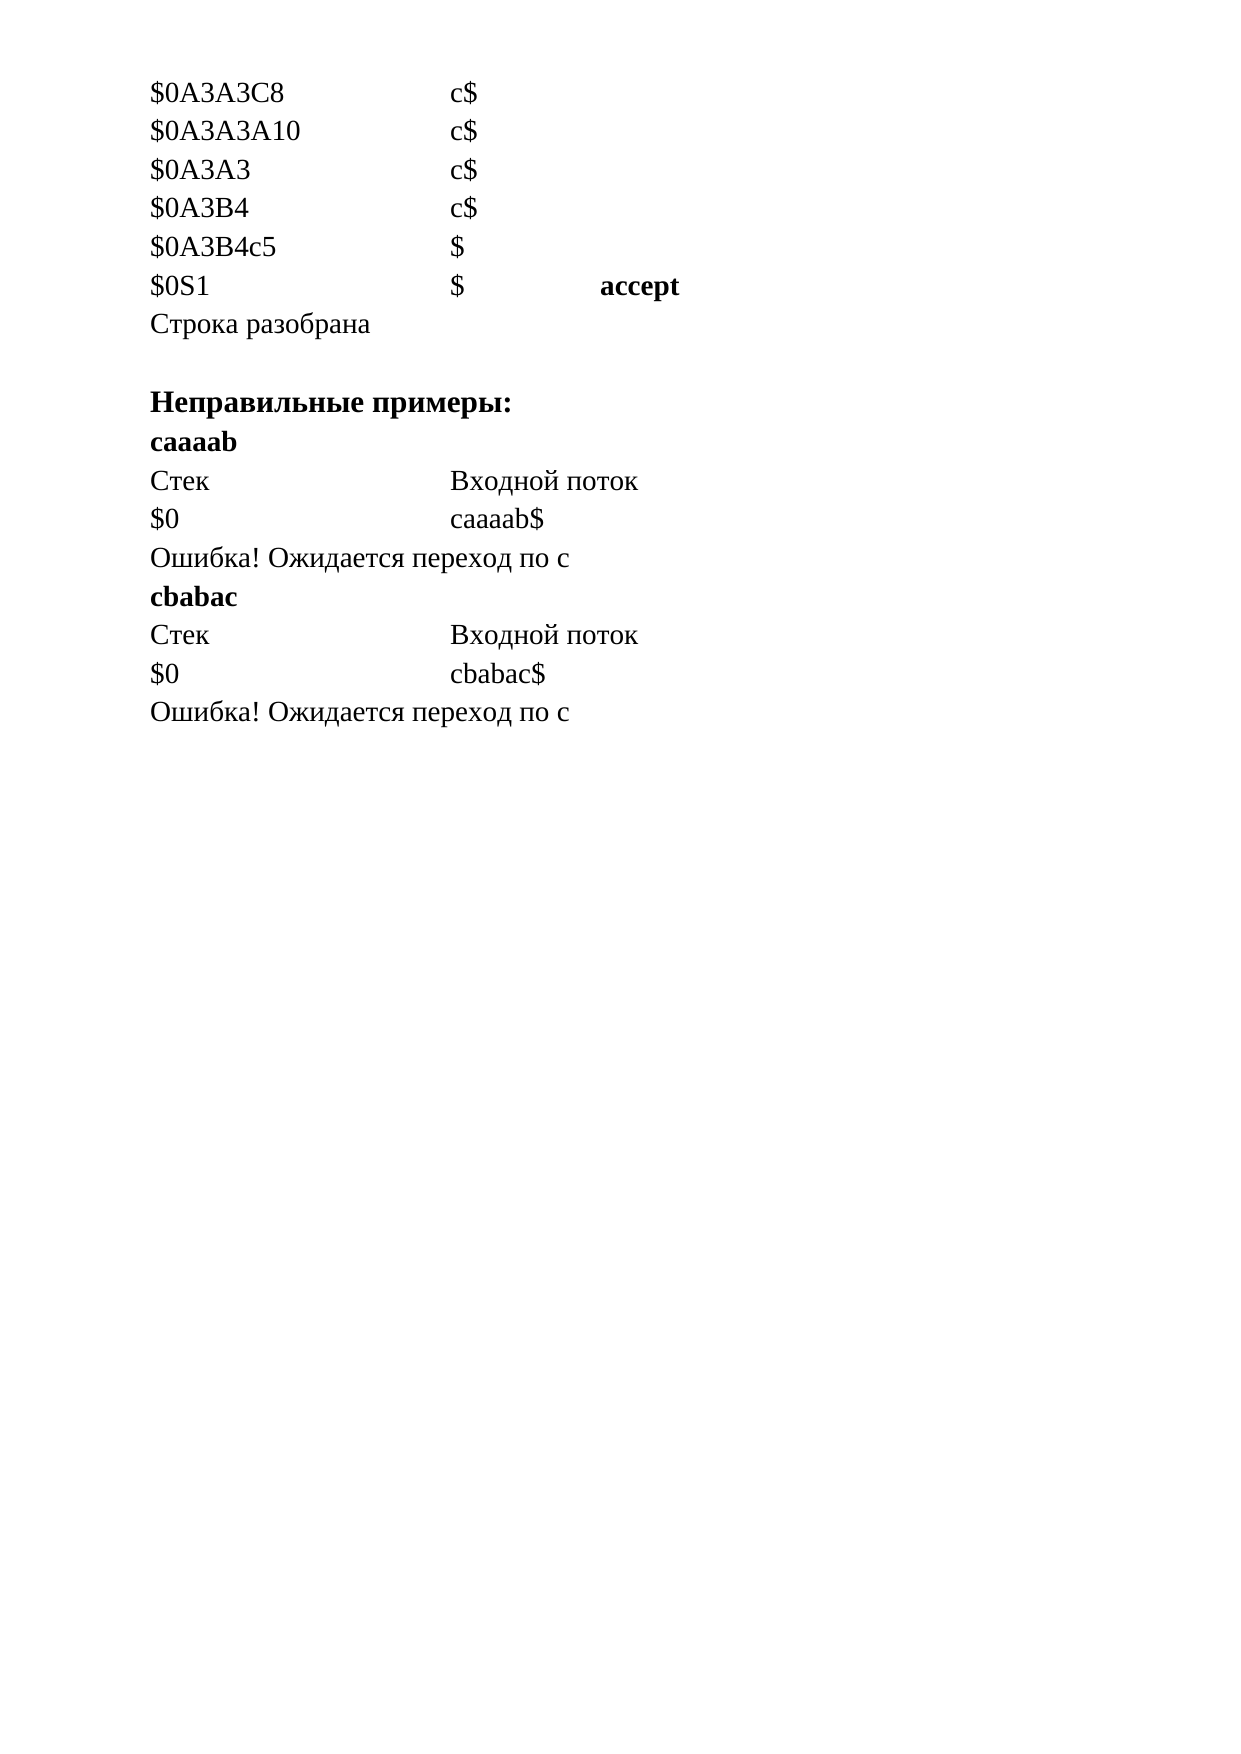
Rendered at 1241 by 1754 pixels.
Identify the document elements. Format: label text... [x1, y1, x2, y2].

text сbabaс [75, 579, 1165, 612]
text $0 сbabaс$ [75, 656, 1165, 689]
text Стек Входной поток [75, 617, 1165, 651]
text Ошибка! Ожидается переход по c [75, 540, 1165, 574]
text Строка разобрана [75, 306, 1165, 340]
text $0A3B4 c$ [150, 191, 1165, 224]
text Стек Входной поток [75, 463, 1165, 497]
text $0S1 $ accept [75, 268, 1165, 301]
text Неправильные примеры: [75, 383, 1165, 419]
text $0A3A3A10 c$ [150, 113, 1165, 147]
text сaaaab [75, 424, 1165, 458]
text $0A3A3C8 c$ [150, 75, 1165, 108]
text $0A3A3 c$ [150, 152, 1165, 186]
text Ошибка! Ожидается переход по с [75, 694, 1165, 728]
text $0 сaaaab$ [75, 502, 1165, 535]
text $0A3B4c5 $ [150, 229, 1165, 263]
